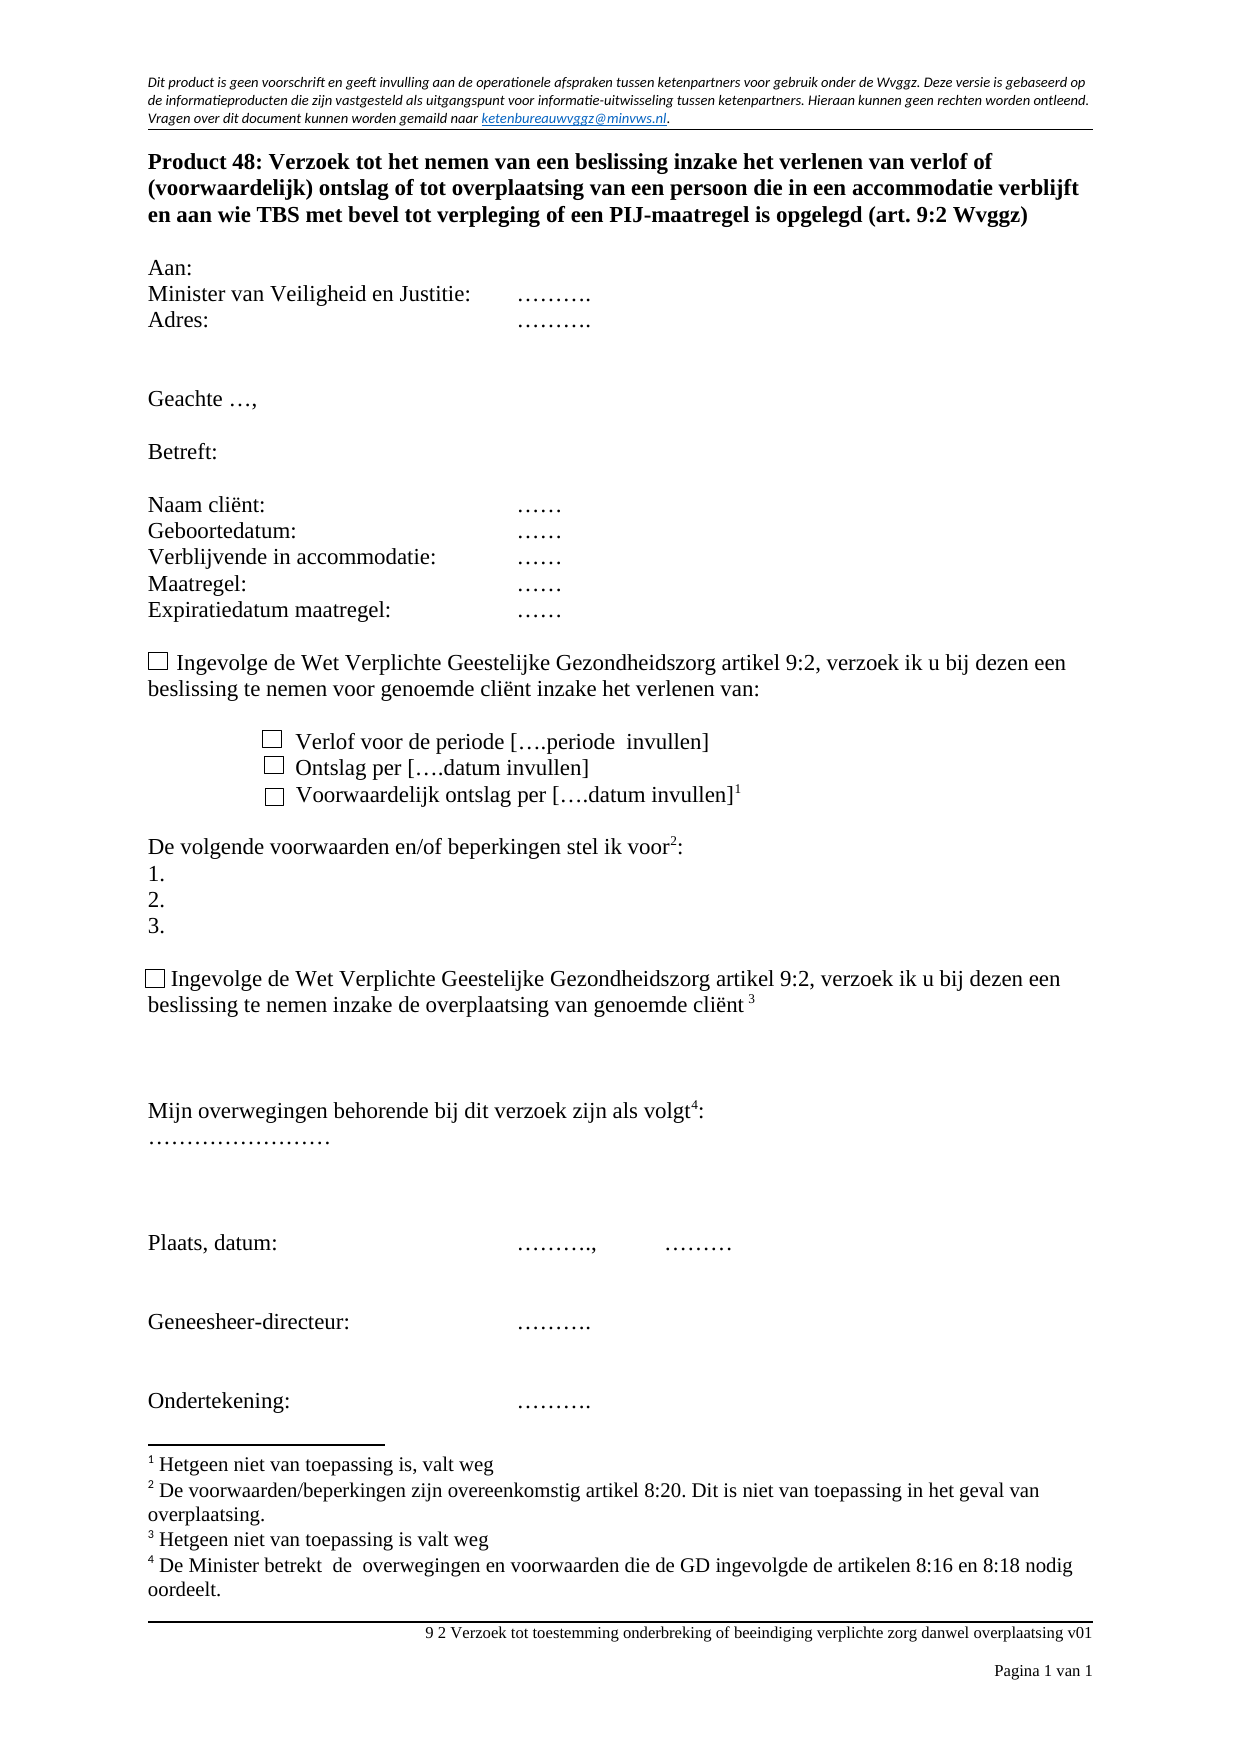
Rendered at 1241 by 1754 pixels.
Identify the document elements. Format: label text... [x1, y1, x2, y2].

text Geboortedatum: …… [148, 517, 1093, 543]
text Naam cliënt: …… [148, 491, 1093, 517]
text De volgende voorwaarden en/of beperkingen stel ik voor: [148, 833, 1093, 860]
text Ontslag per [….datum invullen] [148, 754, 1093, 781]
text Adres: ………. [148, 306, 1093, 333]
text Minister van Veiligheid en Justitie: ………. [148, 280, 1093, 306]
text Maatregel: …… [148, 570, 1093, 596]
text 3. [148, 912, 1093, 939]
text Betreft: [148, 438, 1093, 464]
text Geachte …, [148, 385, 1093, 412]
text …………………… [148, 1123, 1093, 1149]
text Verlof voor de periode [….periode invullen] [148, 728, 1093, 754]
text Verblijvende in accommodatie: …… [148, 543, 1093, 570]
text Ingevolge de Wet Verplichte Geestelijke Gezondheidszorg artikel 9:2, verzoek ik u bij dezen een beslissing te nemen inzake de overplaatsing van genoemde cliënt [148, 965, 1093, 1018]
text Geneesheer-directeur: ………. [148, 1308, 1093, 1334]
text Mijn overwegingen behorende bij dit verzoek zijn als volgt: [148, 1097, 1093, 1123]
text Voorwaardelijk ontslag per [….datum invullen] [148, 781, 1093, 807]
text Plaats, datum: ………., ……… [148, 1229, 1093, 1255]
text Expiratiedatum maatregel: …… [148, 596, 1093, 622]
text Aan: [148, 253, 1093, 280]
text Ondertekening: ………. [148, 1387, 1093, 1413]
text Product 48: Verzoek tot het nemen van een beslissing inzake het verlenen van verlof of (voorwaardelijk) ontslag of tot overplaatsing van een persoon die in een accommodatie verblijft en aan wie TBS met bevel tot verpleging of een PIJ-maatregel is opgelegd (art. 9:2 Wvggz) [148, 148, 1093, 227]
text Ingevolge de Wet Verplichte Geestelijke Gezondheidszorg artikel 9:2, verzoek ik u bij dezen een beslissing te nemen voor genoemde cliënt inzake het verlenen van: [148, 649, 1093, 702]
